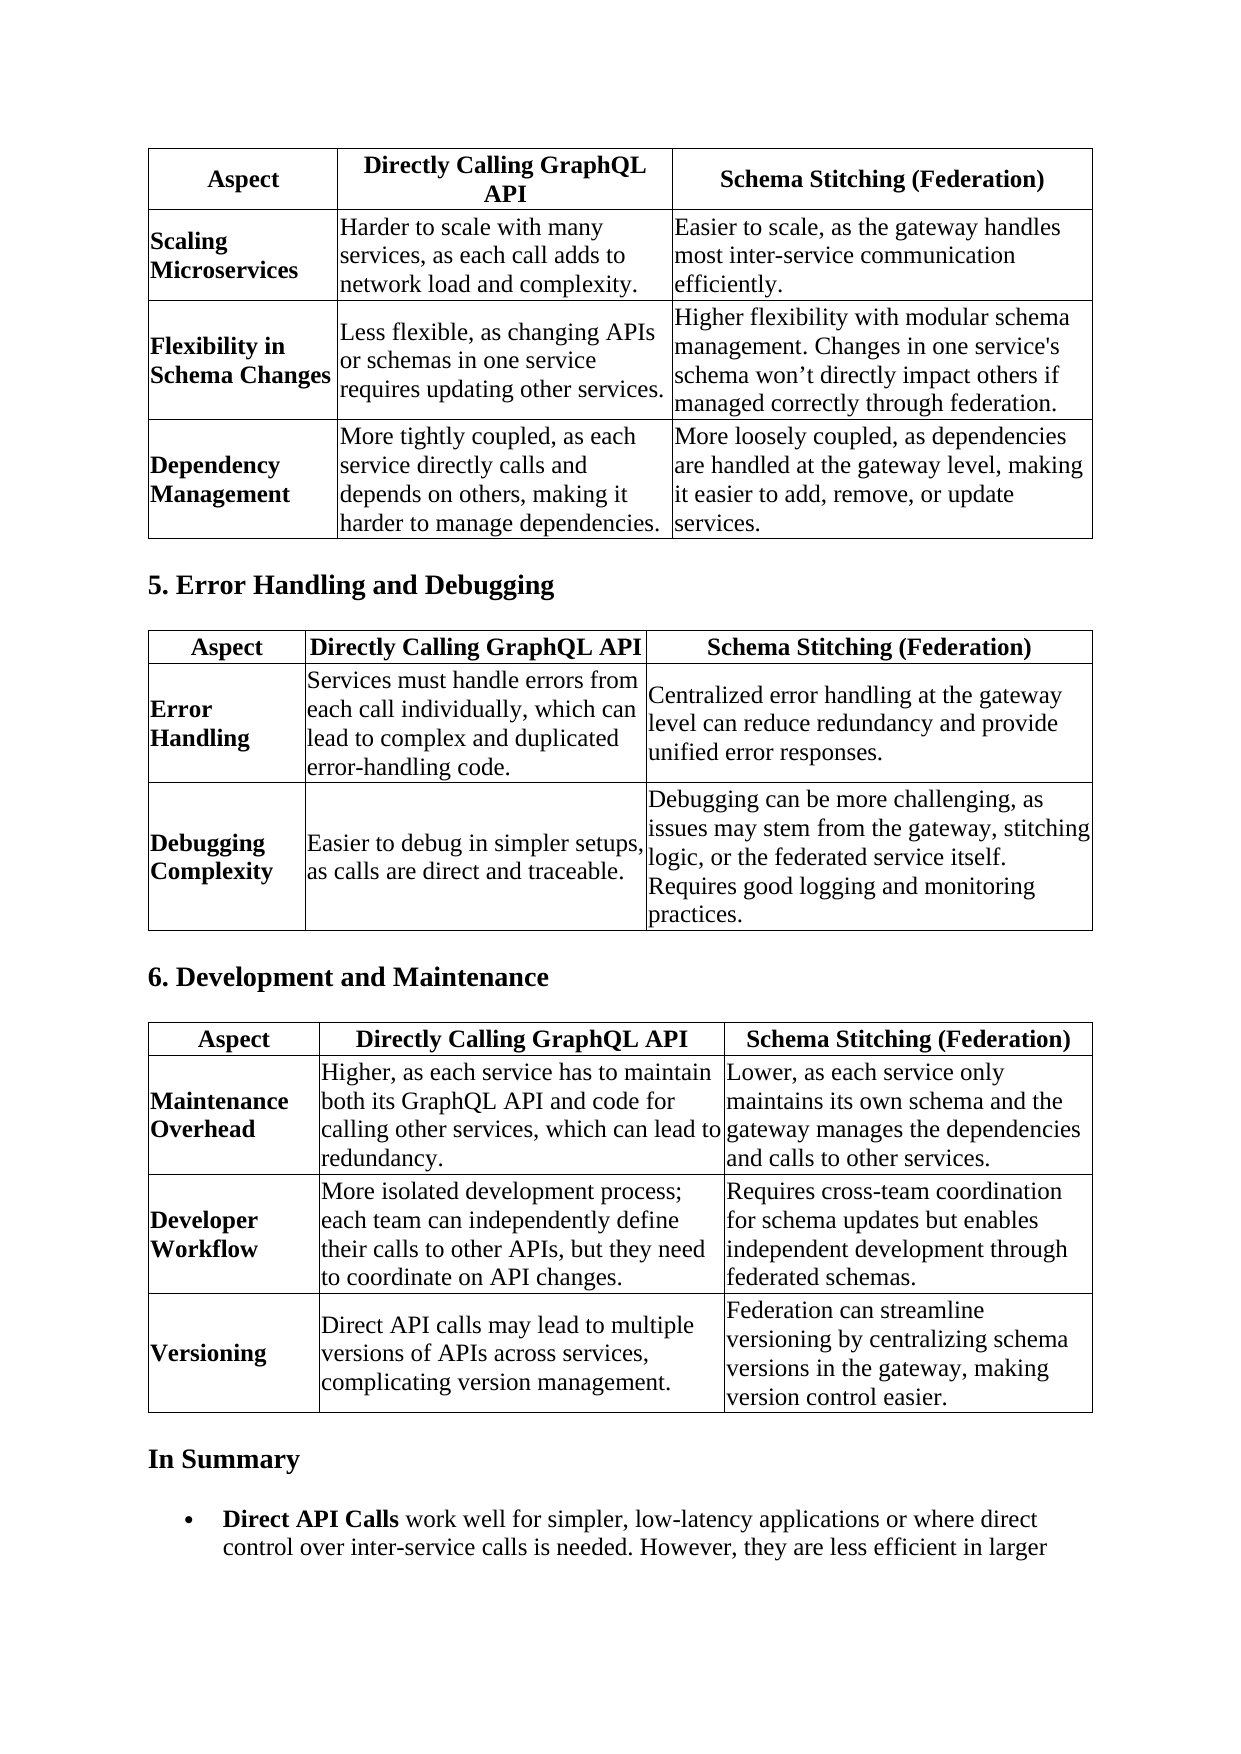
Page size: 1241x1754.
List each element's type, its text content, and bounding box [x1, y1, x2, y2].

table_cell Error Handling [149, 664, 305, 782]
table_cell Centralized error handling at the gateway level can reduce redundancy and provide unified error responses. [647, 664, 1092, 782]
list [185, 1504, 1093, 1561]
table_header Schema Stitching (Federation) [647, 631, 1092, 663]
table_cell More tightly coupled, as each service directly calls and depends on others, making it harder to manage dependencies. [338, 420, 672, 538]
text 5. Error Handling and Debugging [148, 568, 1093, 601]
table_cell Federation can streamline versioning by centralizing schema versions in the gateway, making version control easier. [725, 1294, 1092, 1412]
table_cell Services must handle errors from each call individually, which can lead to complex and duplicated error-handling code. [306, 664, 646, 782]
table_header Directly Calling GraphQL API [338, 149, 672, 209]
table_header Schema Stitching (Federation) [725, 1023, 1092, 1054]
table_cell Dependency Management [149, 420, 337, 538]
table_header Directly Calling GraphQL API [306, 631, 646, 663]
table_cell Higher, as each service has to maintain both its GraphQL API and code for calling other services, which can lead to redundancy. [320, 1056, 724, 1174]
table_header Directly Calling GraphQL API [320, 1023, 724, 1054]
table_cell Developer Workflow [149, 1175, 319, 1293]
table_cell Requires cross-team coordination for schema updates but enables independent development through federated schemas. [725, 1175, 1092, 1293]
table_header Aspect [149, 149, 337, 209]
table_cell Less flexible, as changing APIs or schemas in one service requires updating other services. [338, 301, 672, 419]
text In Summary [148, 1442, 1093, 1474]
table_cell Easier to scale, as the gateway handles most inter-service communication efficiently. [673, 210, 1092, 300]
table_cell More isolated development process; each team can independently define their calls to other APIs, but they need to coordinate on API changes. [320, 1175, 724, 1293]
table_cell Direct API calls may lead to multiple versions of APIs across services, complicating version management. [320, 1294, 724, 1412]
table_header Schema Stitching (Federation) [673, 149, 1092, 209]
table_header Aspect [149, 1023, 319, 1054]
table_cell Maintenance Overhead [149, 1056, 319, 1174]
table_header Aspect [149, 631, 305, 663]
table_cell Scaling Microservices [149, 210, 337, 300]
table_cell Debugging can be more challenging, as issues may stem from the gateway, stitching logic, or the federated service itself. Requires good logging and monitoring practices. [647, 783, 1092, 930]
text 6. Development and Maintenance [148, 960, 1093, 992]
table_cell Harder to scale with many services, as each call adds to network load and complexity. [338, 210, 672, 300]
table_cell More loosely coupled, as dependencies are handled at the gateway level, making it easier to add, remove, or update services. [673, 420, 1092, 538]
table_cell Debugging Complexity [149, 783, 305, 930]
table_cell Versioning [149, 1294, 319, 1412]
table_cell Lower, as each service only maintains its own schema and the gateway manages the dependencies and calls to other services. [725, 1056, 1092, 1174]
table_cell Higher flexibility with modular schema management. Changes in one service's schema won’t directly impact others if managed correctly through federation. [673, 301, 1092, 419]
table_cell Flexibility in Schema Changes [149, 301, 337, 419]
table_cell Easier to debug in simpler setups, as calls are direct and traceable. [306, 783, 646, 930]
